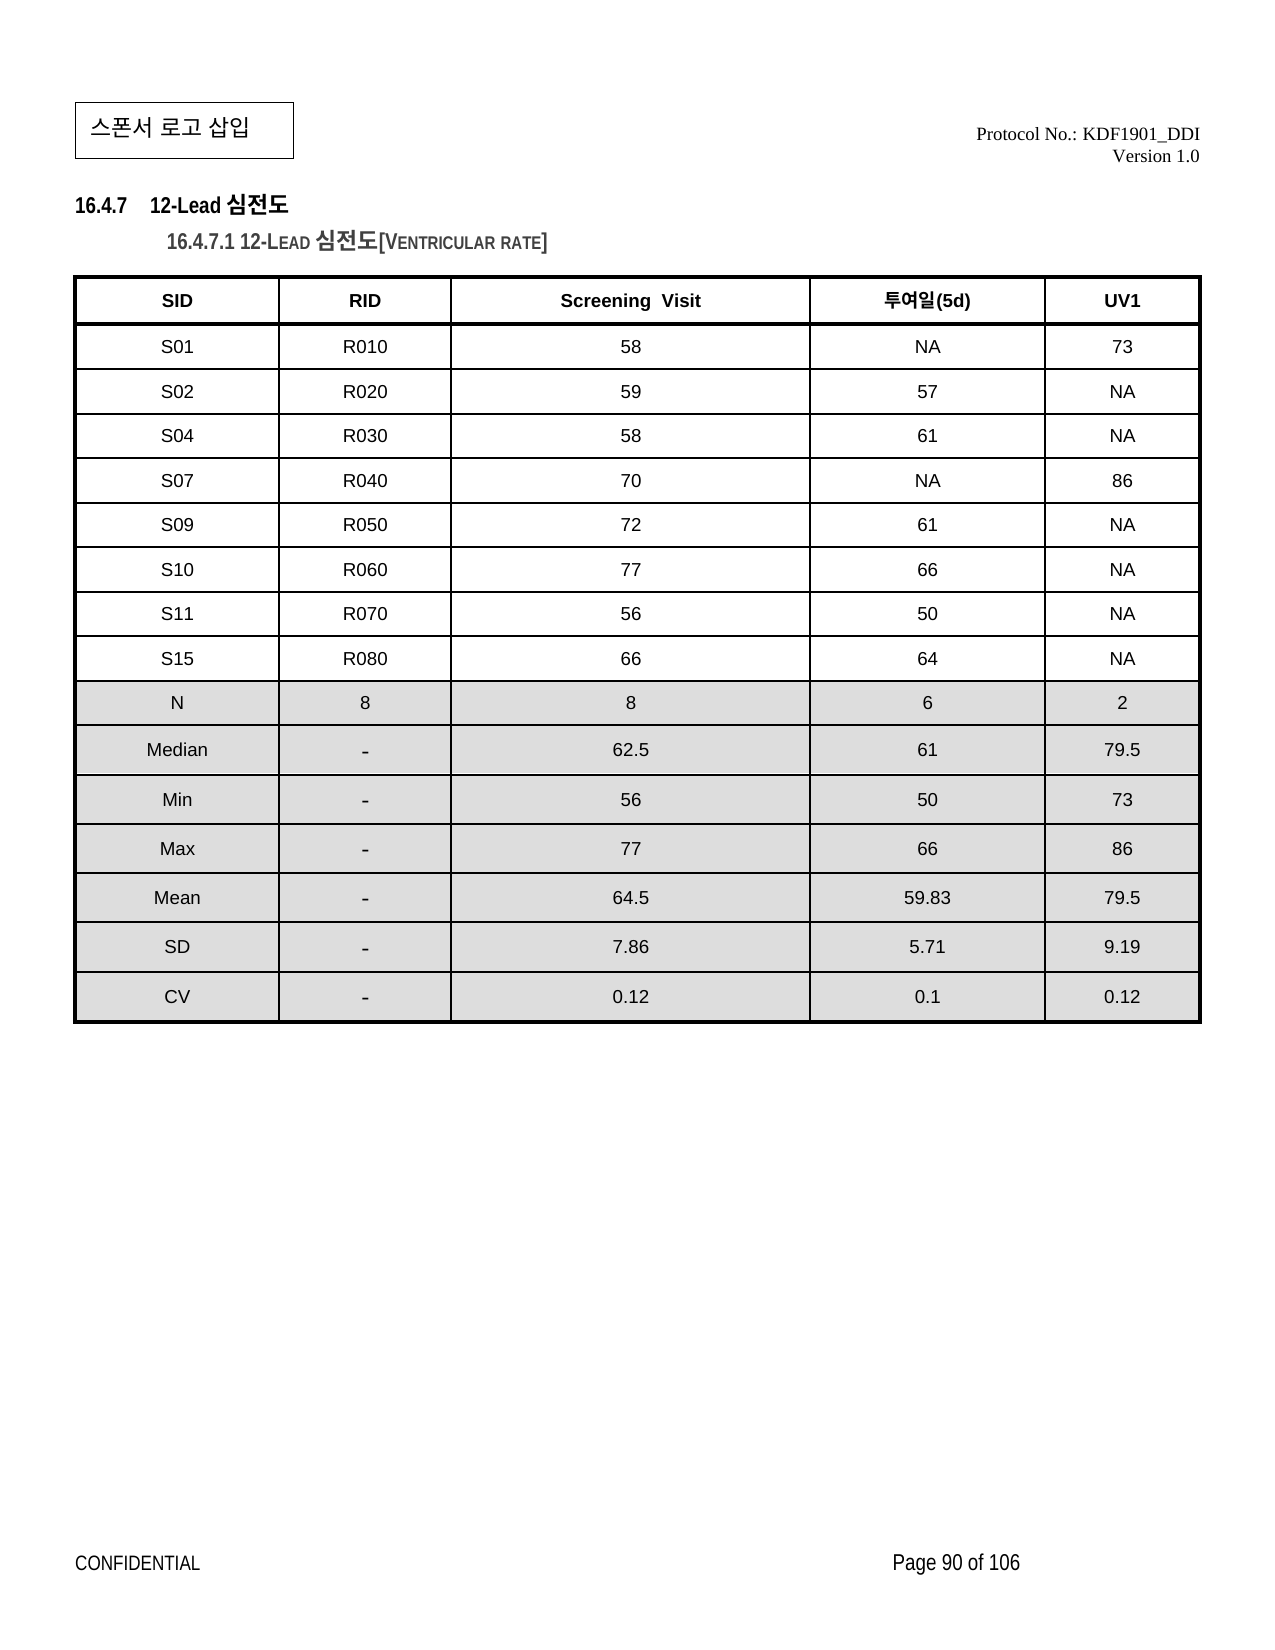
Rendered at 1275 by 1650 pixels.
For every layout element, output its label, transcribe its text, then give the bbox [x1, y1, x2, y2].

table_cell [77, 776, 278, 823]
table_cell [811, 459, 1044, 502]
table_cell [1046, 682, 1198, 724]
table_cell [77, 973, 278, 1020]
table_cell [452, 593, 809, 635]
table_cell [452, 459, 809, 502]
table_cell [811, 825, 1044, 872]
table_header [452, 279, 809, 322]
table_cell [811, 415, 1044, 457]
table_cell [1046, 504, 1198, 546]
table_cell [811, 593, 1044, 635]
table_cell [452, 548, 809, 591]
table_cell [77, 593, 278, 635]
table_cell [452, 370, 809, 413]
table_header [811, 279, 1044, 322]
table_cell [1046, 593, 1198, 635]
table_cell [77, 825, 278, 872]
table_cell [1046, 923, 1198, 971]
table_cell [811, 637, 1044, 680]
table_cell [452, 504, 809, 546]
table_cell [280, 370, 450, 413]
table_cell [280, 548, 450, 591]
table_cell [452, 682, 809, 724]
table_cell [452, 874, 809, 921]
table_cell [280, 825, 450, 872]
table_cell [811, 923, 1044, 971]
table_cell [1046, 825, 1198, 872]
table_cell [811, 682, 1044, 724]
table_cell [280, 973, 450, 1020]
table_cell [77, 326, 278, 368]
subtitle 12-Lead 심전도 [75, 187, 1200, 220]
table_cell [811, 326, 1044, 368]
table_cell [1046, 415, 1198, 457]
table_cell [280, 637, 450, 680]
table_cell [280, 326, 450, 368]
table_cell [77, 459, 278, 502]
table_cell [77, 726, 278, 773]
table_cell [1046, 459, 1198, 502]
text 16.4.7.1 12-Lead 심전도[Ventricular rate] [167, 223, 1200, 256]
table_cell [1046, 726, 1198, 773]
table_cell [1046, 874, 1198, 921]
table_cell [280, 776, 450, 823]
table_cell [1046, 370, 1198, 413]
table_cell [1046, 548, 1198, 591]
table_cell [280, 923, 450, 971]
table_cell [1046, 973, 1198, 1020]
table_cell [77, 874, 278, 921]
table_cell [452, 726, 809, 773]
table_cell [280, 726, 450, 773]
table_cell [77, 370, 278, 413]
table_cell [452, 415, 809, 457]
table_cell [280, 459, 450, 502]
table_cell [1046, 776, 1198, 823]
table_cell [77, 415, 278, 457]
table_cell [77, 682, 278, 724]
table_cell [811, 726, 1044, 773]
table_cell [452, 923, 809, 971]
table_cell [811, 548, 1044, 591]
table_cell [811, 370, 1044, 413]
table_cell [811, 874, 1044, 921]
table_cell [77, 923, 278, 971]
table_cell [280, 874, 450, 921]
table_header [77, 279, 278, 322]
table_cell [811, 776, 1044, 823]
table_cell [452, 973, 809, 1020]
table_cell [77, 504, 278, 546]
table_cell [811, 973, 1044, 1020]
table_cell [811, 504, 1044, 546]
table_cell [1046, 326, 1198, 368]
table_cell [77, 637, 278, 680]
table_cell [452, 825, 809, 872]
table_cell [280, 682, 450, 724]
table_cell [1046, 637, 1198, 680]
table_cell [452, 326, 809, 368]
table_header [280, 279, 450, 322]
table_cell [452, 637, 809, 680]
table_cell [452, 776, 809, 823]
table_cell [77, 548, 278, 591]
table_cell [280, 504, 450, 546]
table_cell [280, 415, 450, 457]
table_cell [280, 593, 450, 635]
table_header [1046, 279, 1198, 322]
